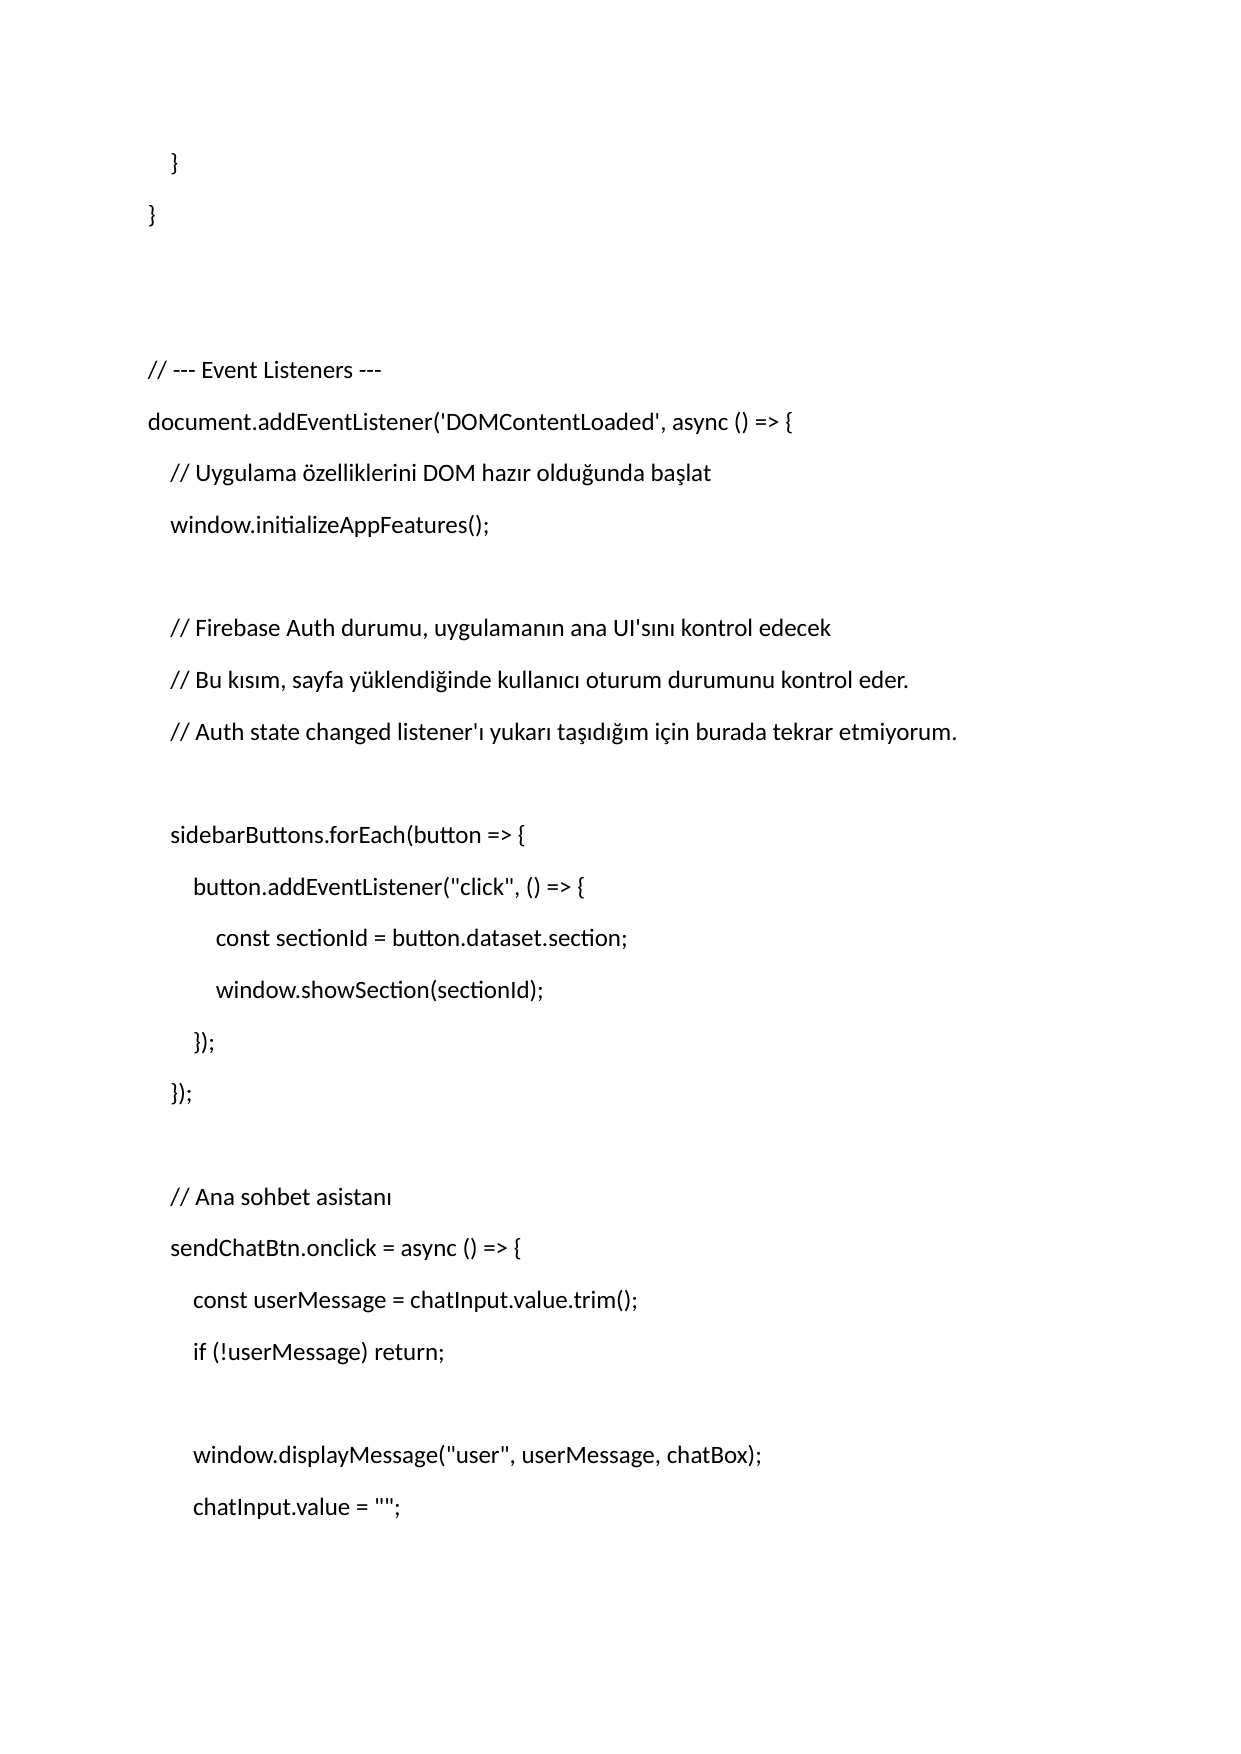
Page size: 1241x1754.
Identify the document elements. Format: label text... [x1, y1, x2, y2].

text sidebarButtons.forEach(button => { [148, 819, 1093, 850]
text // --- Event Listeners --- [148, 354, 1093, 385]
text }); [148, 1078, 1093, 1108]
text if (!userMessage) return; [148, 1336, 1093, 1366]
text window.displayMessage("user", userMessage, chatBox); [148, 1439, 1093, 1470]
text chatInput.value = ""; [148, 1491, 1093, 1521]
text // Firebase Auth durumu, uygulamanın ana UI'sını kontrol edecek [148, 613, 1093, 643]
text // Uygulama özelliklerini DOM hazır olduğunda başlat [148, 458, 1093, 488]
text // Auth state changed listener'ı yukarı taşıdığım için burada tekrar etmiyorum. [148, 716, 1093, 746]
text } [148, 148, 1093, 178]
text window.showSection(sectionId); [148, 974, 1093, 1005]
text } [148, 199, 1093, 230]
text window.initializeAppFeatures(); [148, 509, 1093, 540]
text const sectionId = button.dataset.section; [148, 923, 1093, 953]
text sendChatBtn.onclick = async () => { [148, 1233, 1093, 1263]
text // Ana sohbet asistanı [148, 1181, 1093, 1211]
text document.addEventListener('DOMContentLoaded', async () => { [148, 406, 1093, 436]
text // Bu kısım, sayfa yüklendiğinde kullanıcı oturum durumunu kontrol eder. [148, 664, 1093, 695]
text button.addEventListener("click", () => { [148, 871, 1093, 901]
text }); [148, 1026, 1093, 1056]
text const userMessage = chatInput.value.trim(); [148, 1284, 1093, 1315]
